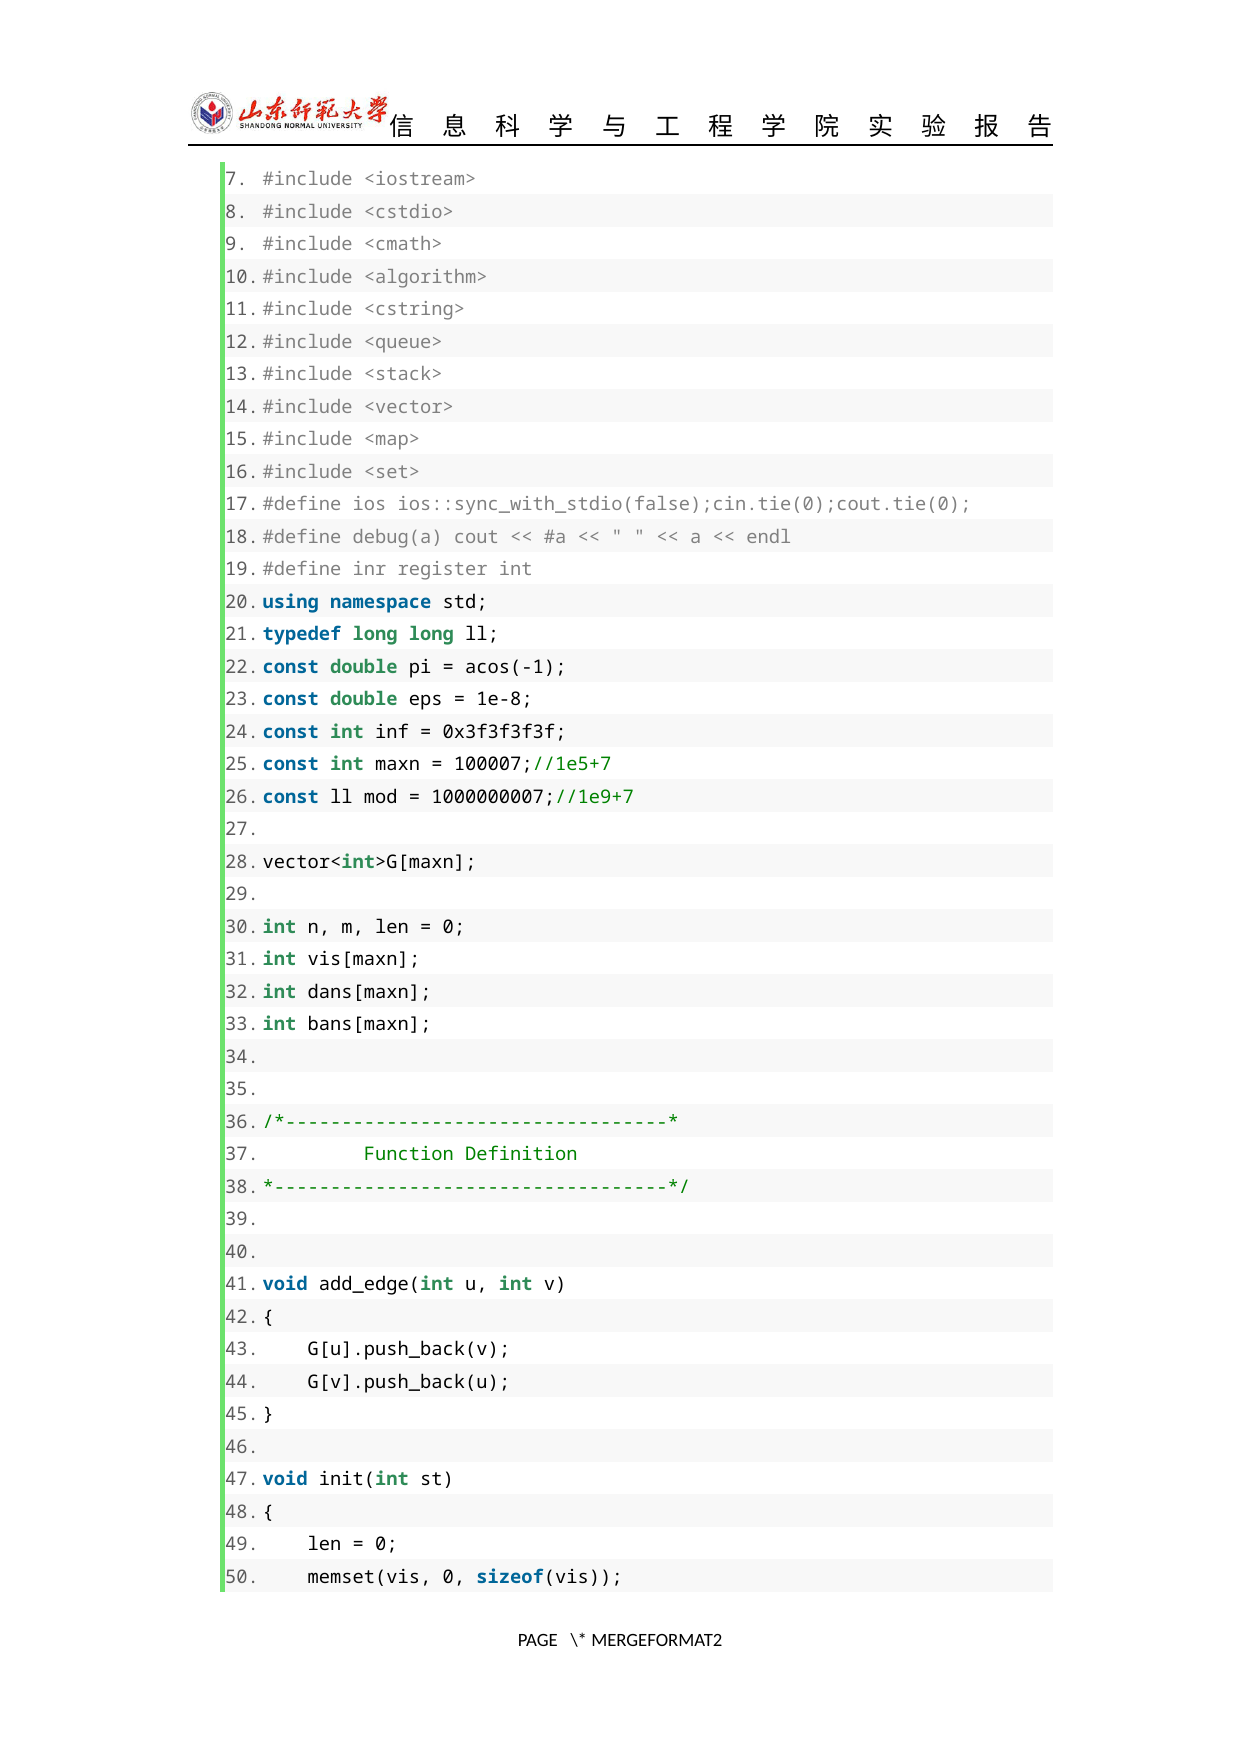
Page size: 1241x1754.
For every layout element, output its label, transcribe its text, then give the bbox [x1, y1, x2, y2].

list #include <map> [225, 422, 1053, 454]
list memset(vis, 0, sizeof(vis)); [225, 1559, 1053, 1592]
list G[v].push_back(u); [225, 1364, 1053, 1397]
list { [225, 1299, 1053, 1332]
list #include <queue> [225, 324, 1053, 357]
list using namespace std; [225, 584, 1053, 617]
picture [187, 88, 389, 135]
list int bans[maxn]; [225, 1007, 1053, 1039]
list #include <stack> [225, 357, 1053, 389]
list int vis[maxn]; [225, 942, 1053, 974]
list } [225, 1397, 1053, 1429]
list #include <cmath> [225, 227, 1053, 259]
list #include <cstdio> [225, 194, 1053, 227]
list const int maxn = 100007;//1e5+7 [225, 747, 1053, 779]
list const double pi = acos(-1); [225, 649, 1053, 682]
list #include <set> [225, 454, 1053, 487]
list #include <iostream> [225, 162, 1053, 194]
list void init(int st) [225, 1462, 1053, 1494]
list len = 0; [225, 1527, 1053, 1559]
list const int inf = 0x3f3f3f3f; [225, 714, 1053, 747]
list #include <vector> [225, 389, 1053, 422]
list const ll mod = 1000000007;//1e9+7 [225, 779, 1053, 812]
list int n, m, len = 0; [225, 909, 1053, 942]
list #define ios ios::sync_with_stdio(false);cin.tie(0);cout.tie(0); [225, 487, 1053, 519]
list #include <cstring> [225, 292, 1053, 324]
list vector<int>G[maxn]; [225, 844, 1053, 877]
list G[u].push_back(v); [225, 1332, 1053, 1364]
list void add_edge(int u, int v) [225, 1267, 1053, 1299]
list /*----------------------------------* [225, 1104, 1053, 1137]
list { [225, 1494, 1053, 1527]
list const double eps = 1e-8; [225, 682, 1053, 714]
list Function Definition [225, 1137, 1053, 1169]
list #define debug(a) cout << #a << " " << a << endl [225, 519, 1053, 552]
list *-----------------------------------*/ [225, 1169, 1053, 1202]
list int dans[maxn]; [225, 974, 1053, 1007]
list #define inr register int [225, 552, 1053, 584]
list typedef long long ll; [225, 617, 1053, 649]
list #include <algorithm> [225, 259, 1053, 292]
